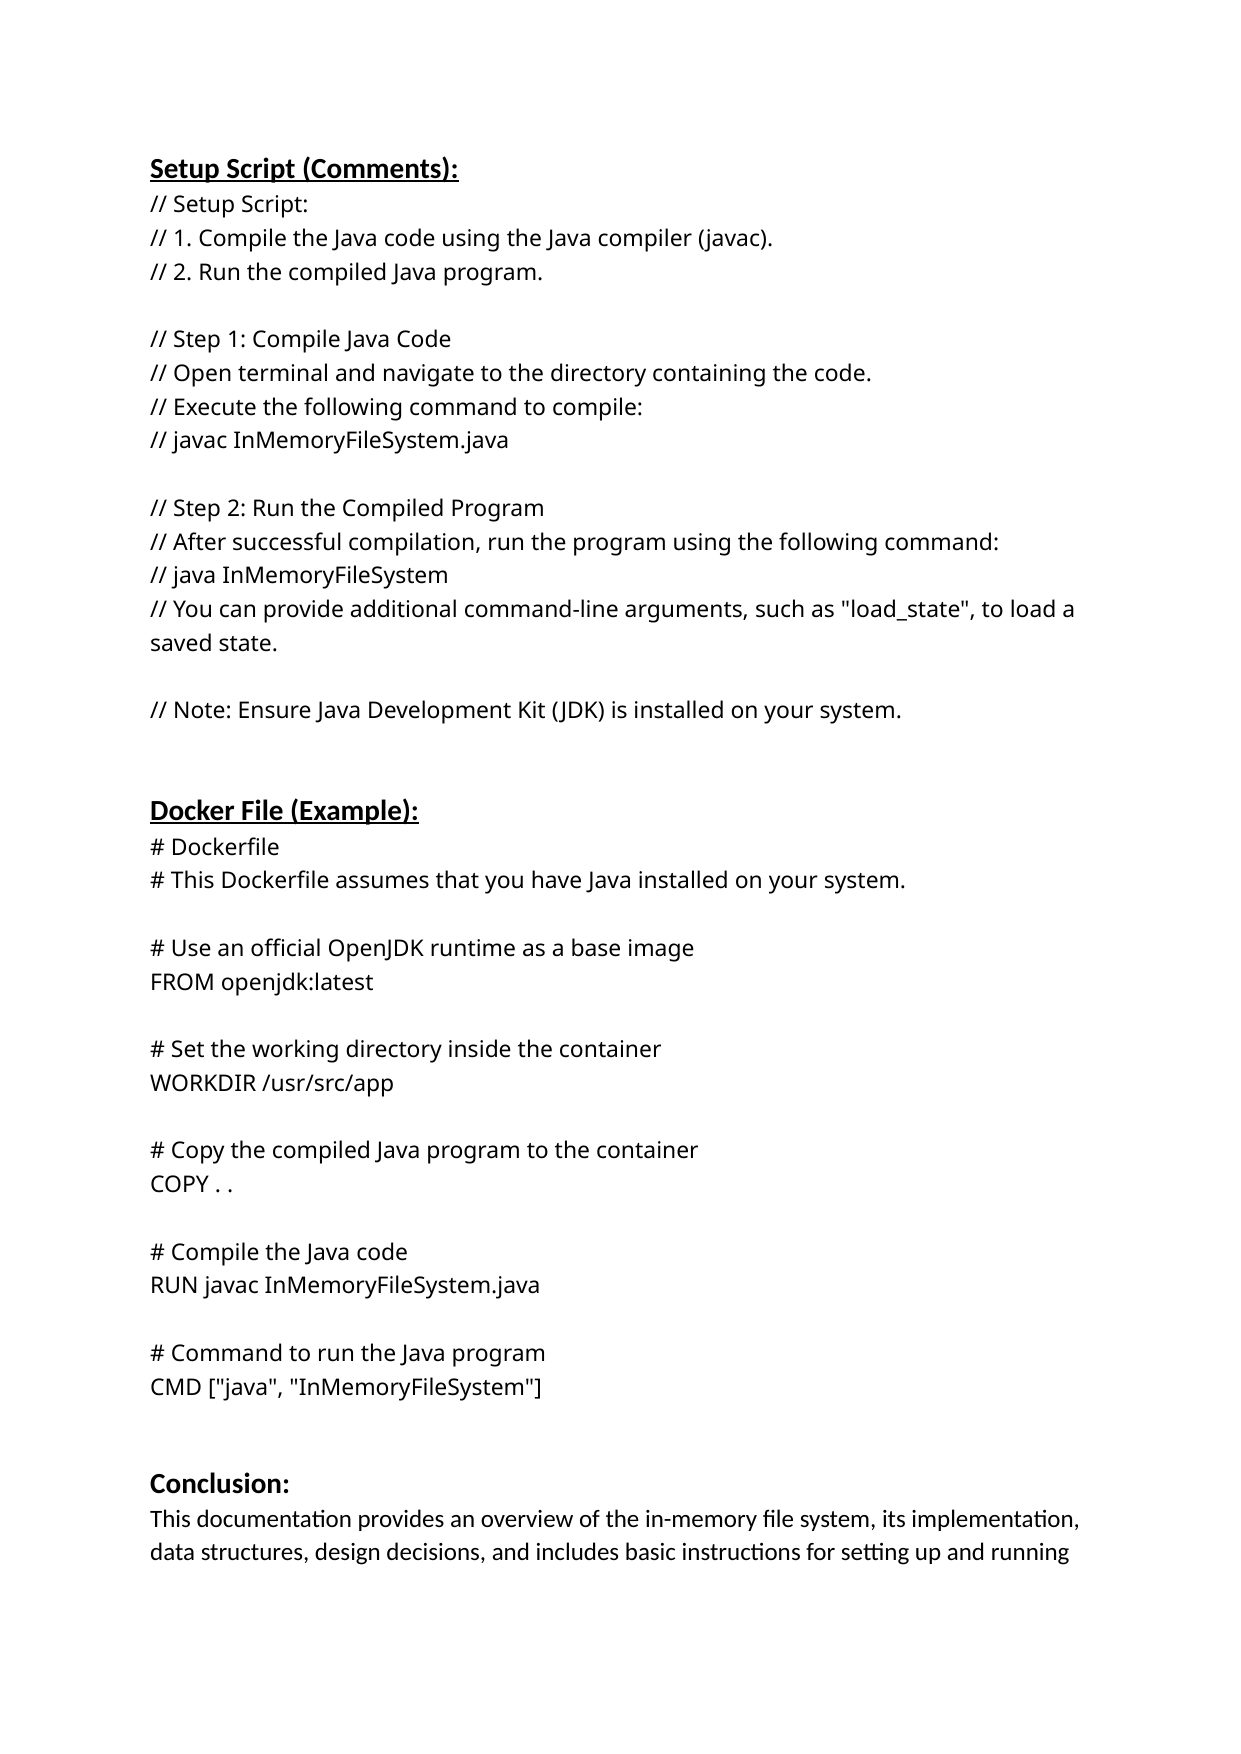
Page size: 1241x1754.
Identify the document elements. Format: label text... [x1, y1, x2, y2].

text # This Dockerfile assumes that you have Java installed on your system. [150, 864, 1090, 896]
text CMD ["java", "InMemoryFileSystem"] [150, 1371, 1090, 1402]
text # Use an official OpenJDK runtime as a base image [150, 932, 1090, 963]
text // You can provide additional command-line arguments, such as "load_state", to load a saved state. [150, 593, 1090, 658]
text # Compile the Java code [150, 1236, 1090, 1267]
text FROM openjdk:latest [150, 966, 1090, 997]
text // Execute the following command to compile: [150, 391, 1090, 422]
text Setup Script (Comments): // Setup Script: [150, 150, 1090, 219]
text // Open terminal and navigate to the directory containing the code. [150, 357, 1090, 388]
text RUN javac InMemoryFileSystem.java [150, 1269, 1090, 1301]
text COPY . . [150, 1168, 1090, 1199]
text // java InMemoryFileSystem [150, 559, 1090, 591]
text // 1. Compile the Java code using the Java compiler (javac). [150, 222, 1090, 253]
text # Set the working directory inside the container [150, 1033, 1090, 1064]
text // 2. Run the compiled Java program. [150, 256, 1090, 287]
text # Copy the compiled Java program to the container [150, 1134, 1090, 1166]
text # Command to run the Java program [150, 1337, 1090, 1368]
text WORKDIR /usr/src/app [150, 1067, 1090, 1098]
text Docker File (Example): [150, 792, 1090, 828]
text // Step 1: Compile Java Code [150, 323, 1090, 354]
text // Note: Ensure Java Development Kit (JDK) is installed on your system. [150, 694, 1090, 726]
text // javac InMemoryFileSystem.java [150, 424, 1090, 456]
text Conclusion: [150, 1465, 1090, 1500]
text // Step 2: Run the Compiled Program [150, 492, 1090, 523]
text # Dockerfile [150, 831, 1090, 862]
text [150, 1503, 1090, 1567]
text // After successful compilation, run the program using the following command: [150, 526, 1090, 557]
